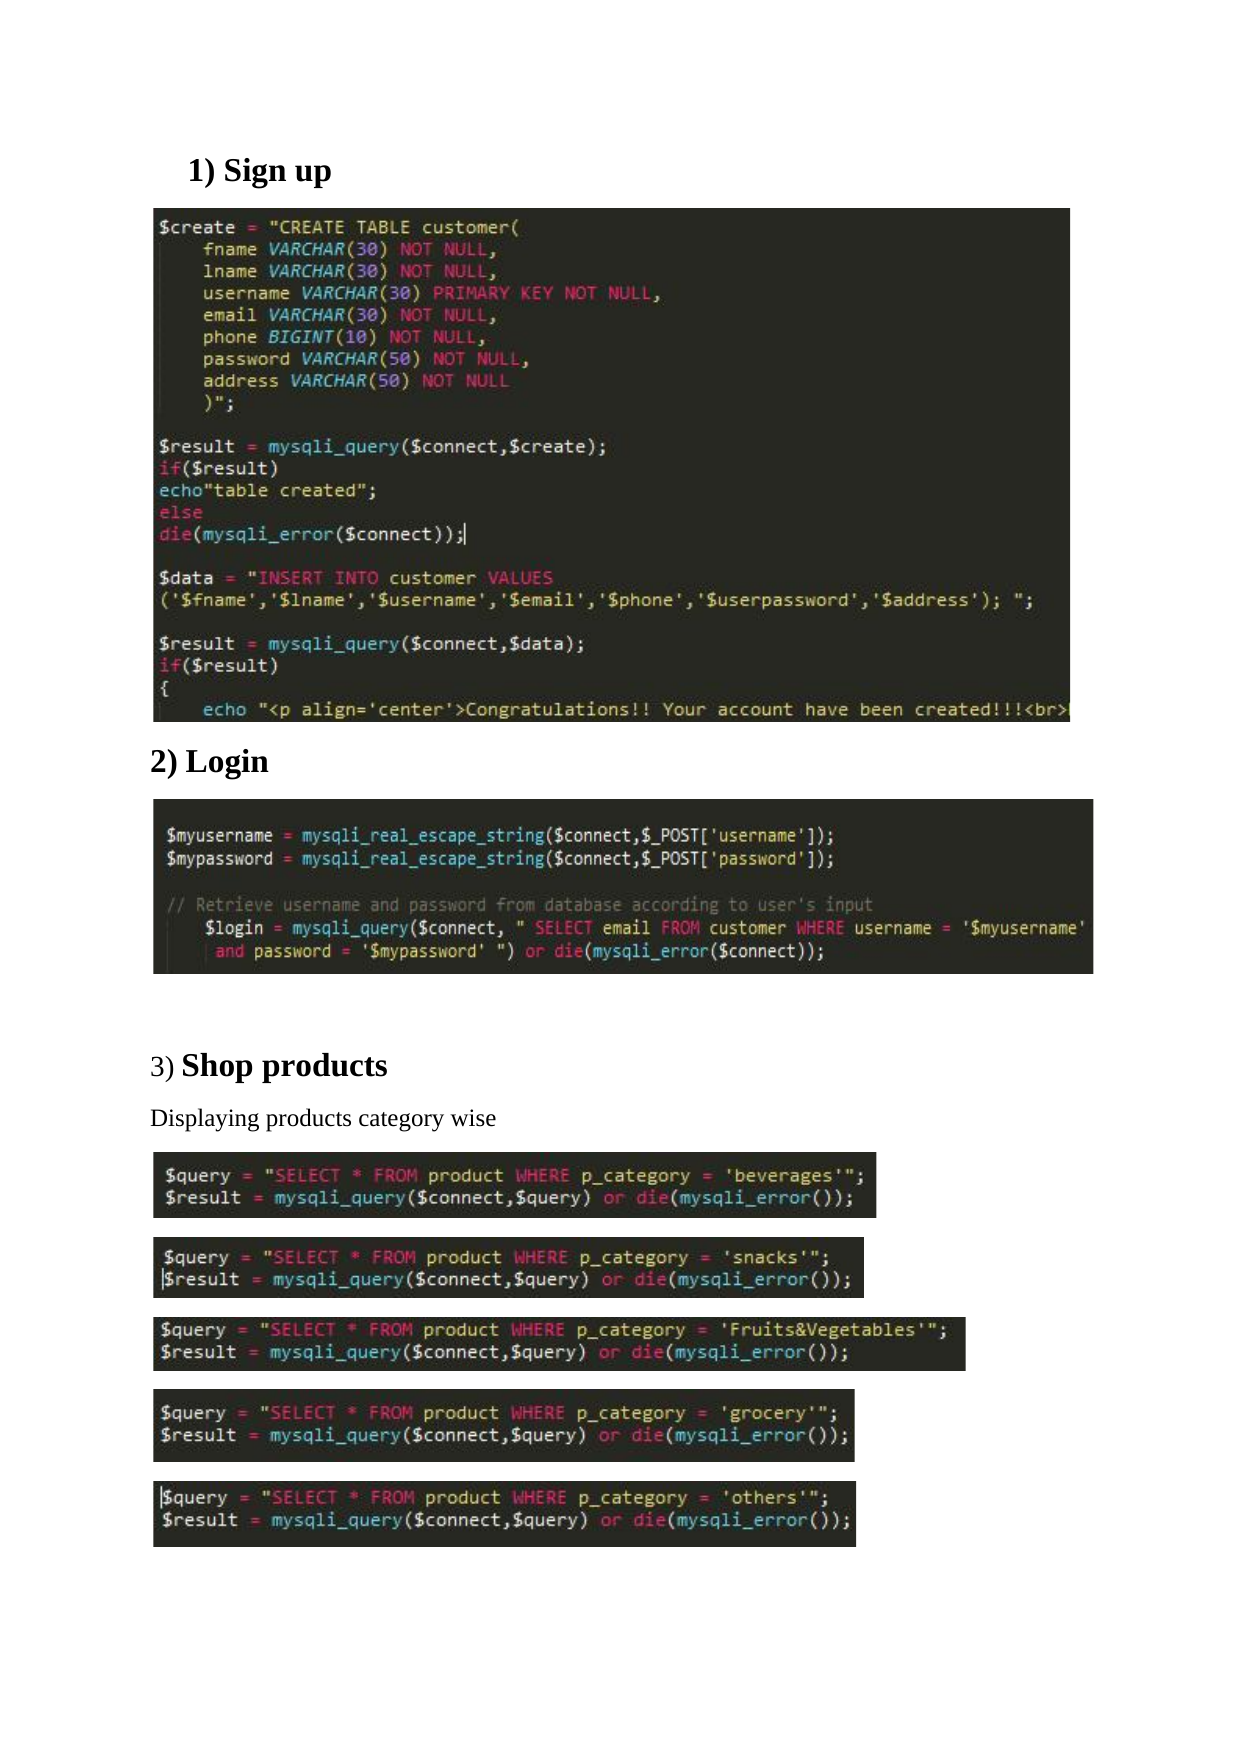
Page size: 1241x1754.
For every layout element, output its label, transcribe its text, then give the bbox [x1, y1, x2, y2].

picture [153, 1481, 857, 1547]
text Displaying products category wise [150, 1103, 546, 1132]
list Shop products [150, 1045, 546, 1083]
picture [153, 1152, 877, 1218]
picture [153, 1389, 855, 1462]
picture [153, 1317, 966, 1371]
picture [153, 1237, 864, 1298]
picture [153, 208, 1071, 722]
picture [153, 799, 1094, 974]
text 1) Sign up [187, 150, 546, 188]
list Login [150, 741, 546, 780]
